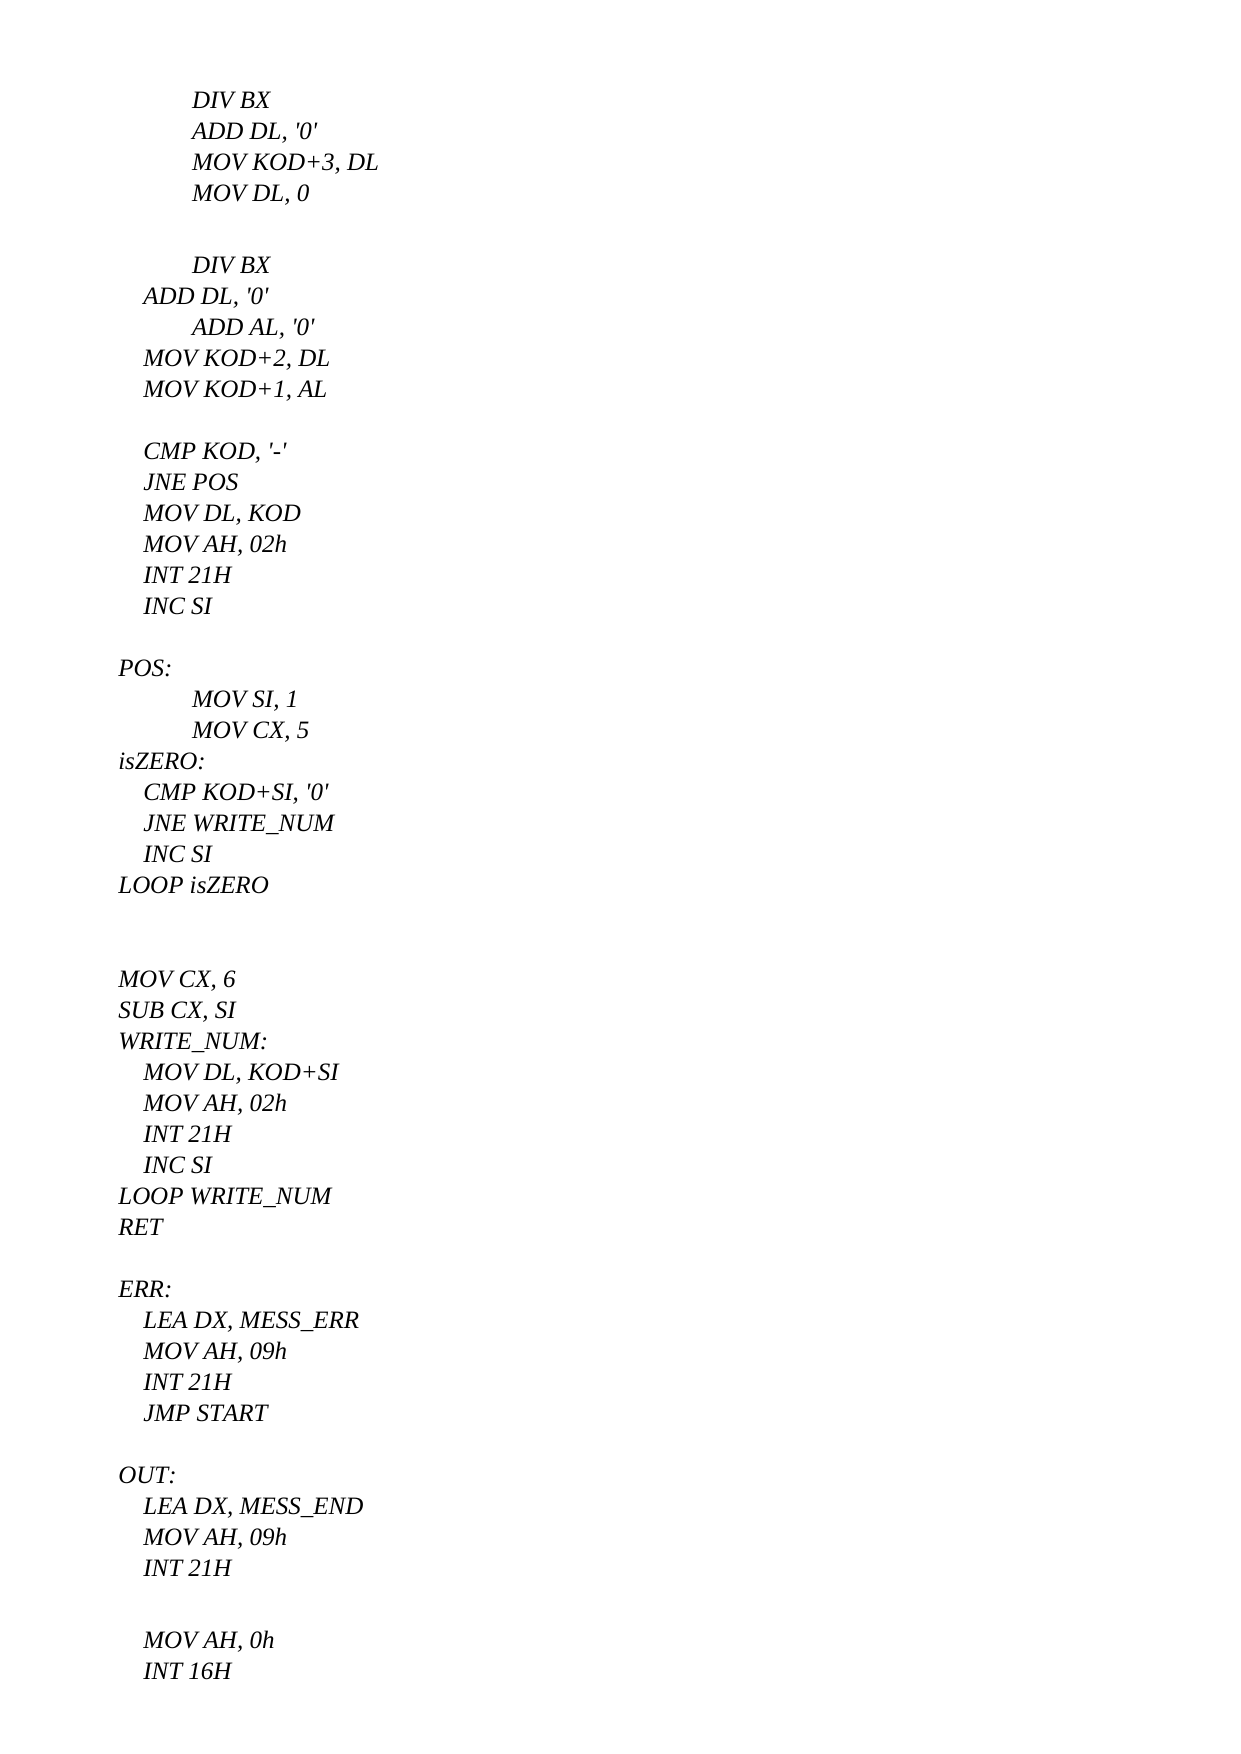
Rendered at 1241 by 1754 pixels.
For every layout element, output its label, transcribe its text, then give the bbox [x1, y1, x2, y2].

text MOV CX, 5 [118, 715, 1122, 744]
text CMP KOD+SI, '0' [118, 777, 1122, 806]
text ADD DL, '0' [118, 116, 1122, 145]
text INC SI [118, 591, 1122, 620]
text JMP START [118, 1398, 1122, 1427]
text MOV DL, KOD [118, 498, 1122, 527]
text LEA DX, MESS_ERR [118, 1305, 1122, 1334]
text ERR: [118, 1274, 1122, 1303]
text MOV AH, 02h [118, 529, 1122, 558]
text WRITE_NUM: [118, 1026, 1122, 1054]
text JNE WRITE_NUM [118, 808, 1122, 837]
text SUB CX, SI [118, 995, 1122, 1023]
text ADD DL, '0' [118, 281, 1122, 309]
text INC SI [118, 839, 1122, 868]
text POS: [118, 653, 1122, 682]
text LOOP WRITE_NUM [118, 1181, 1122, 1210]
text MOV CX, 6 [118, 964, 1122, 992]
text INC SI [118, 1150, 1122, 1179]
text MOV AH, 09h [118, 1336, 1122, 1365]
text LOOP isZERO [118, 871, 1122, 899]
text LEA DX, MESS_END [118, 1491, 1122, 1520]
text INT 21H [118, 560, 1122, 589]
text MOV KOD+3, DL [118, 147, 1122, 176]
text INT 21H [118, 1367, 1122, 1396]
text MOV AH, 09h [118, 1522, 1122, 1551]
text isZERO: [118, 746, 1122, 775]
text OUT: [118, 1460, 1122, 1489]
text MOV AH, 02h [118, 1088, 1122, 1117]
text INT 21H [118, 1119, 1122, 1148]
text MOV KOD+1, AL [118, 374, 1122, 403]
text INT 16H [118, 1656, 1122, 1685]
text JNE POS [118, 467, 1122, 496]
text DIV BX [118, 85, 1122, 114]
text ADD AL, '0' [118, 312, 1122, 341]
text CMP KOD, '-' [118, 436, 1122, 465]
text MOV KOD+2, DL [118, 343, 1122, 372]
text MOV AH, 0h [118, 1625, 1122, 1654]
text MOV DL, KOD+SI [118, 1057, 1122, 1086]
text INT 21H [118, 1553, 1122, 1582]
text MOV SI, 1 [118, 684, 1122, 713]
text DIV BX [118, 250, 1122, 278]
text MOV DL, 0 [118, 178, 1122, 207]
text RET [118, 1212, 1122, 1241]
